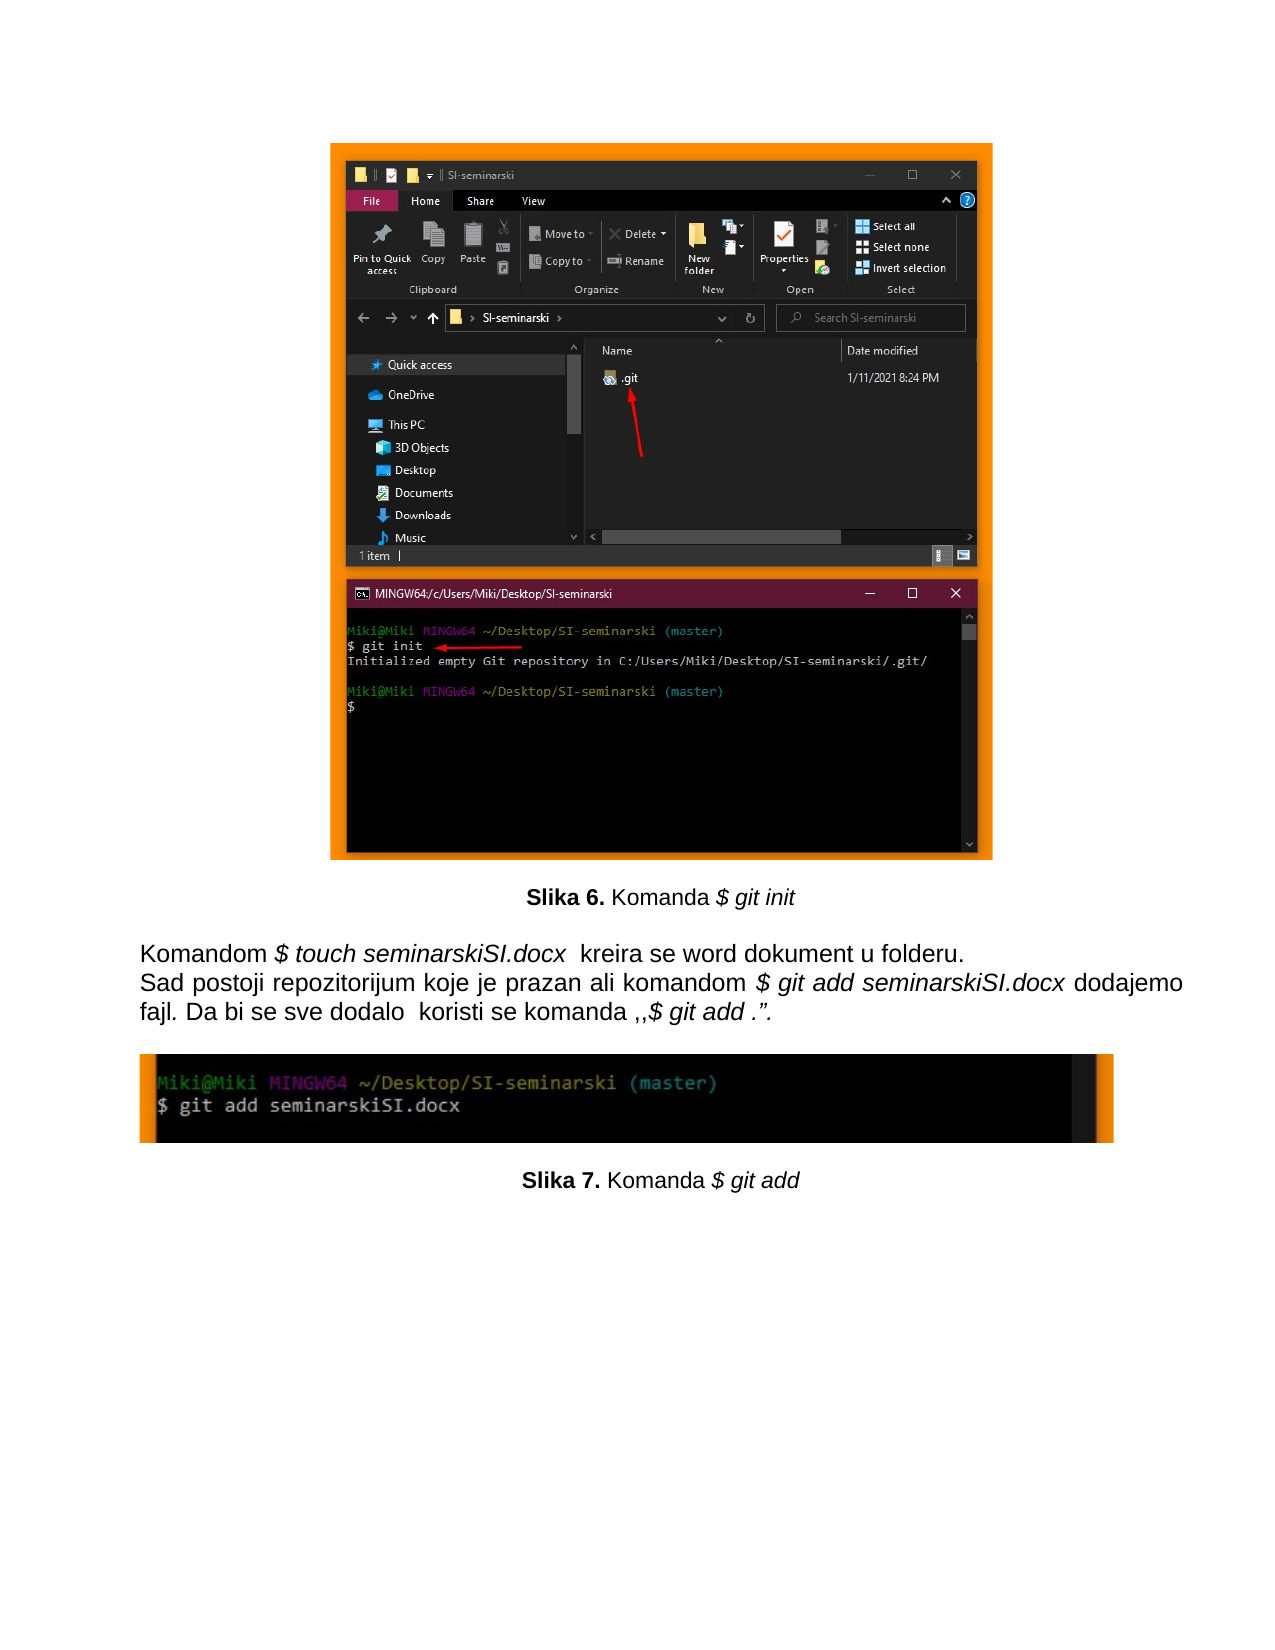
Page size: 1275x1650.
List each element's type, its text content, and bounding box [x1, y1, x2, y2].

text Komandom $ touch seminarskiSI.docx kreira se word dokument u folderu. [139, 939, 1183, 968]
text Sad postoji repozitorijum koje je prazan ali komandom $ git add seminarskiSI.docx dodajemo fajl. Da bi se sve dodalo koristi se komanda ,,$ git add .”. [139, 968, 1183, 1026]
picture [330, 143, 993, 860]
text Slika 6. Komanda $ git init [139, 884, 1183, 911]
text Slika 7. Komanda $ git add [139, 1167, 1183, 1193]
picture [139, 1054, 1114, 1143]
